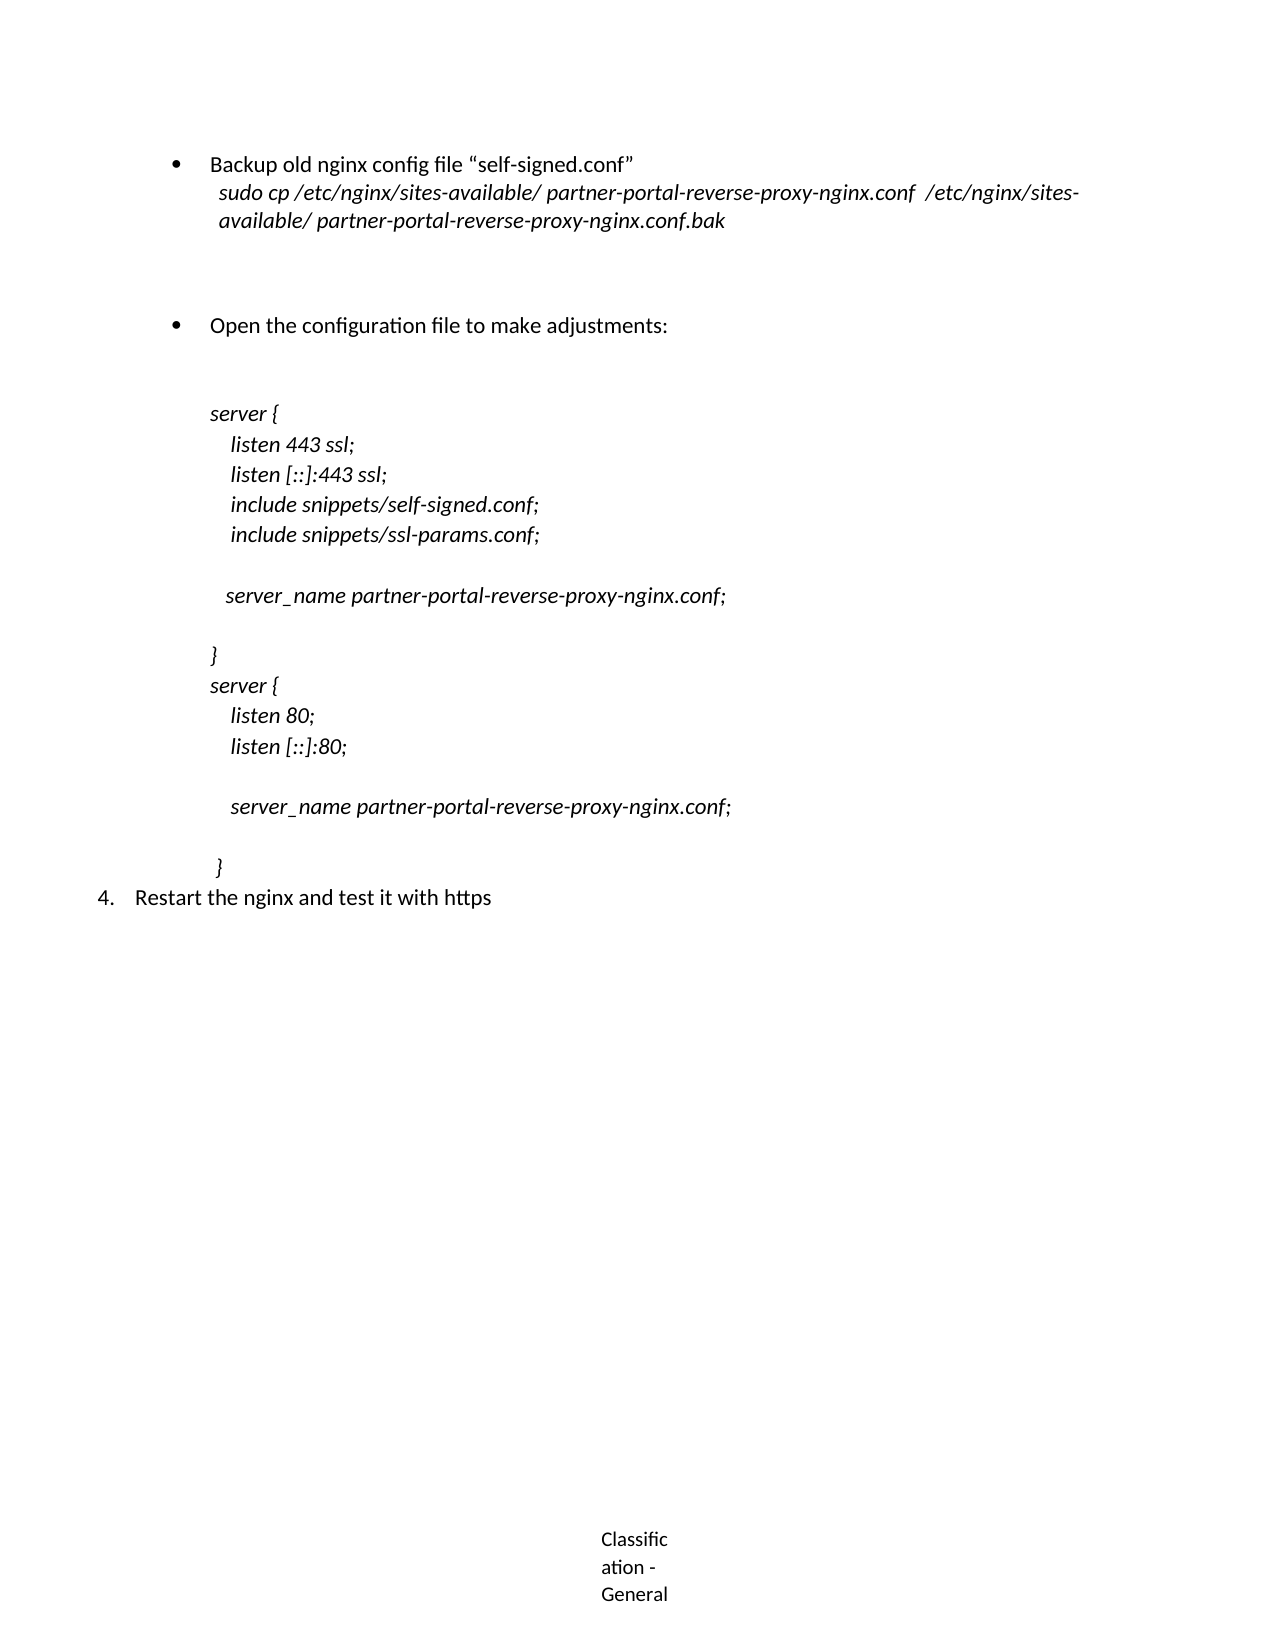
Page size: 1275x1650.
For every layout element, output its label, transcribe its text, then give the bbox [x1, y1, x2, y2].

list server_name partner-portal-reverse-proxy-nginx.conf; [210, 792, 1140, 820]
list server { [210, 399, 1140, 428]
list include snippets/self-signed.conf; [210, 490, 1140, 518]
list listen [::]:80; [210, 732, 1140, 760]
list listen 80; [210, 702, 1140, 730]
list Backup old nginx config file “self-signed.conf” [172, 150, 1125, 178]
list } [210, 641, 1140, 669]
list include snippets/ssl-params.conf; [210, 520, 1140, 548]
list } [210, 853, 1140, 881]
list Open the configuration file to make adjustments: [172, 311, 1125, 339]
list listen 443 ssl; [210, 430, 1140, 458]
list listen [::]:443 ssl; [210, 460, 1140, 488]
list server { [210, 671, 1140, 699]
list Restart the nginx and test it with https [97, 883, 1140, 911]
list server_name partner-portal-reverse-proxy-nginx.conf; [210, 581, 1140, 609]
text sudo cp /etc/nginx/sites-available/ partner-portal-reverse-proxy-nginx.conf /etc/nginx/sites- available/ partner-portal-reverse-proxy-nginx.conf.bak [219, 178, 1125, 234]
